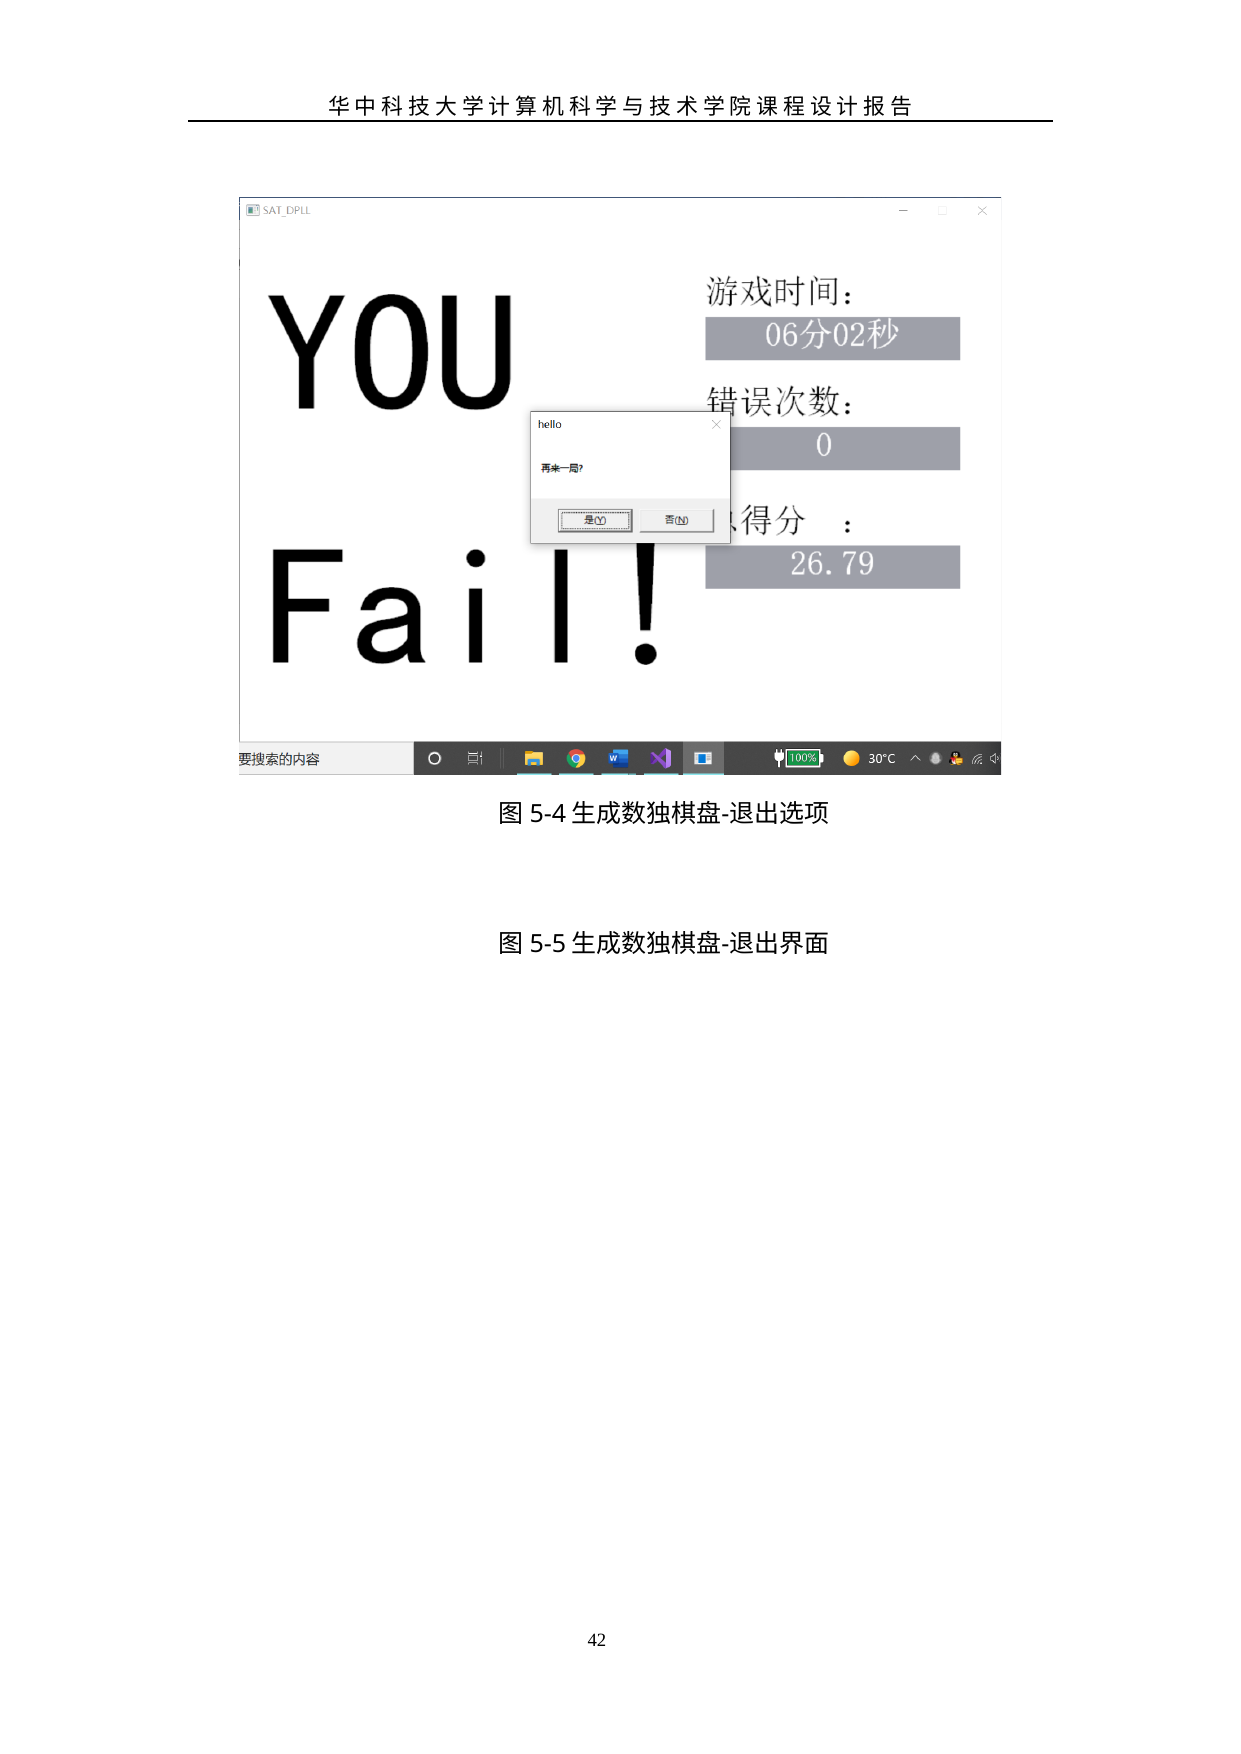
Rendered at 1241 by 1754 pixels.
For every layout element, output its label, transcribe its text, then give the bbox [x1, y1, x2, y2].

list 图 5-5生成数独棋盘-退出界面 [275, 909, 1053, 974]
picture [239, 197, 1002, 775]
